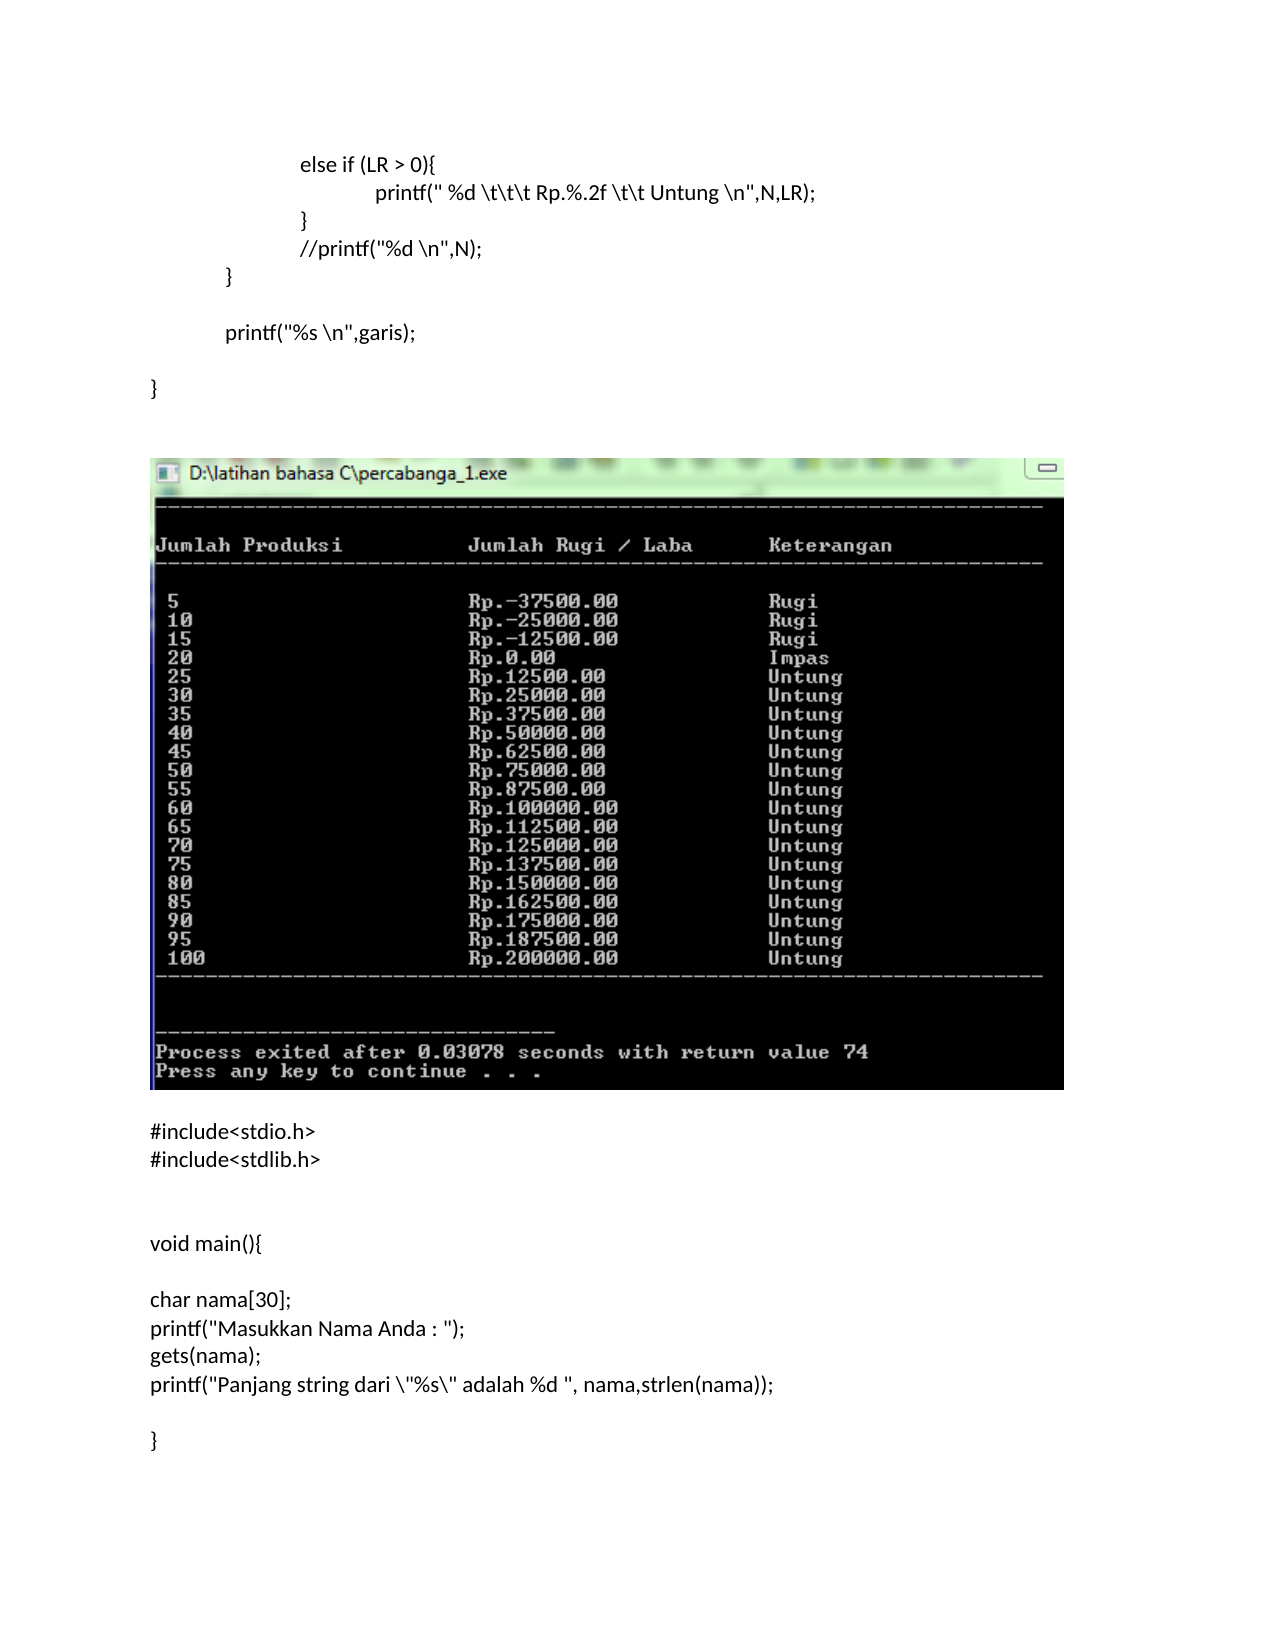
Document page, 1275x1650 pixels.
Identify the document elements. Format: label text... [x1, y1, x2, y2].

text char nama[30]; [150, 1286, 1125, 1314]
picture [150, 458, 1064, 1090]
text printf("%s \n",garis); [150, 318, 1125, 346]
text } [150, 1426, 1125, 1454]
text //printf("%d \n",N); [150, 234, 1125, 262]
text printf("Panjang string dari \"%s\" adalah %d ", nama,strlen(nama)); [150, 1370, 1125, 1398]
text #include<stdlib.h> [150, 1146, 1125, 1173]
text } [150, 206, 1125, 234]
text #include<stdio.h> [150, 1117, 1125, 1146]
text else if (LR > 0){ [150, 150, 1125, 178]
text } [150, 262, 1125, 290]
text printf("Masukkan Nama Anda : "); [150, 1314, 1125, 1342]
text void main(){ [150, 1229, 1125, 1258]
text printf(" %d \t\t\t Rp.%.2f \t\t Untung \n",N,LR); [150, 178, 1125, 206]
text gets(nama); [150, 1342, 1125, 1370]
text } [150, 374, 1125, 402]
